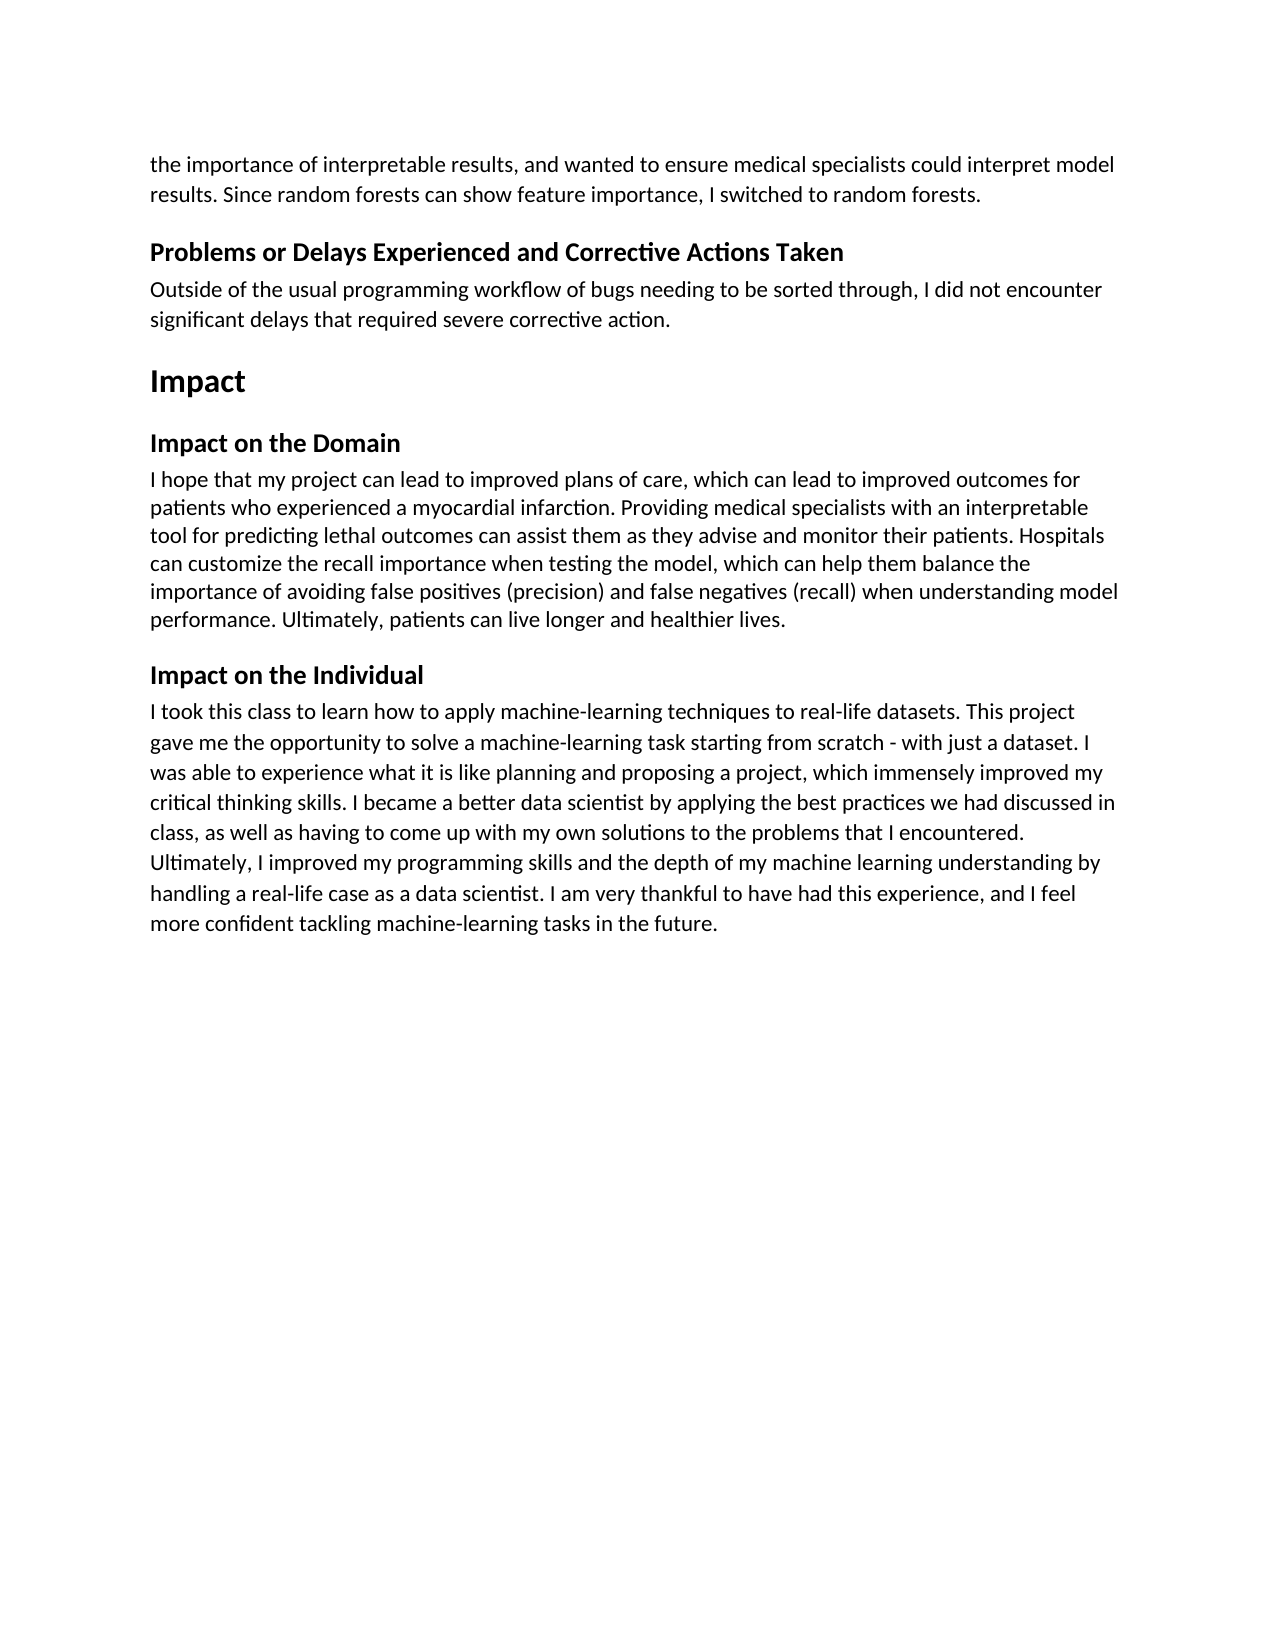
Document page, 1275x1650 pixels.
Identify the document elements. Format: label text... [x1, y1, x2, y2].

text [150, 150, 1125, 208]
text Outside of the usual programming workflow of bugs needing to be sorted through, I did not encounter significant delays that required severe corrective action. [150, 275, 1125, 333]
text I hope that my project can lead to improved plans of care, which can lead to improved outcomes for patients who experienced a myocardial infarction. Providing medical specialists with an interpretable tool for predicting lethal outcomes can assist them as they advise and monitor their patients. Hospitals can customize the recall importance when testing the model, which can help them balance the importance of avoiding false positives (precision) and false negatives (recall) when understanding model performance. Ultimately, patients can live longer and healthier lives. [150, 465, 1125, 633]
subtitle Impact on the Individual [150, 658, 1125, 691]
text I took this class to learn how to apply machine-learning techniques to real-life datasets. This project gave me the opportunity to solve a machine-learning task starting from scratch - with just a dataset. I was able to experience what it is like planning and proposing a project, which immensely improved my critical thinking skills. I became a better data scientist by applying the best practices we had discussed in class, as well as having to come up with my own solutions to the problems that I encountered. Ultimately, I improved my programming skills and the depth of my machine learning understanding by handling a real-life case as a data scientist. I am very thankful to have had this experience, and I feel more confident tackling machine-learning tasks in the future. [150, 697, 1125, 937]
subtitle Impact on the Domain [150, 426, 1125, 459]
subtitle Impact [150, 360, 1125, 401]
subtitle Problems or Delays Experienced and Corrective Actions Taken [150, 235, 1125, 268]
